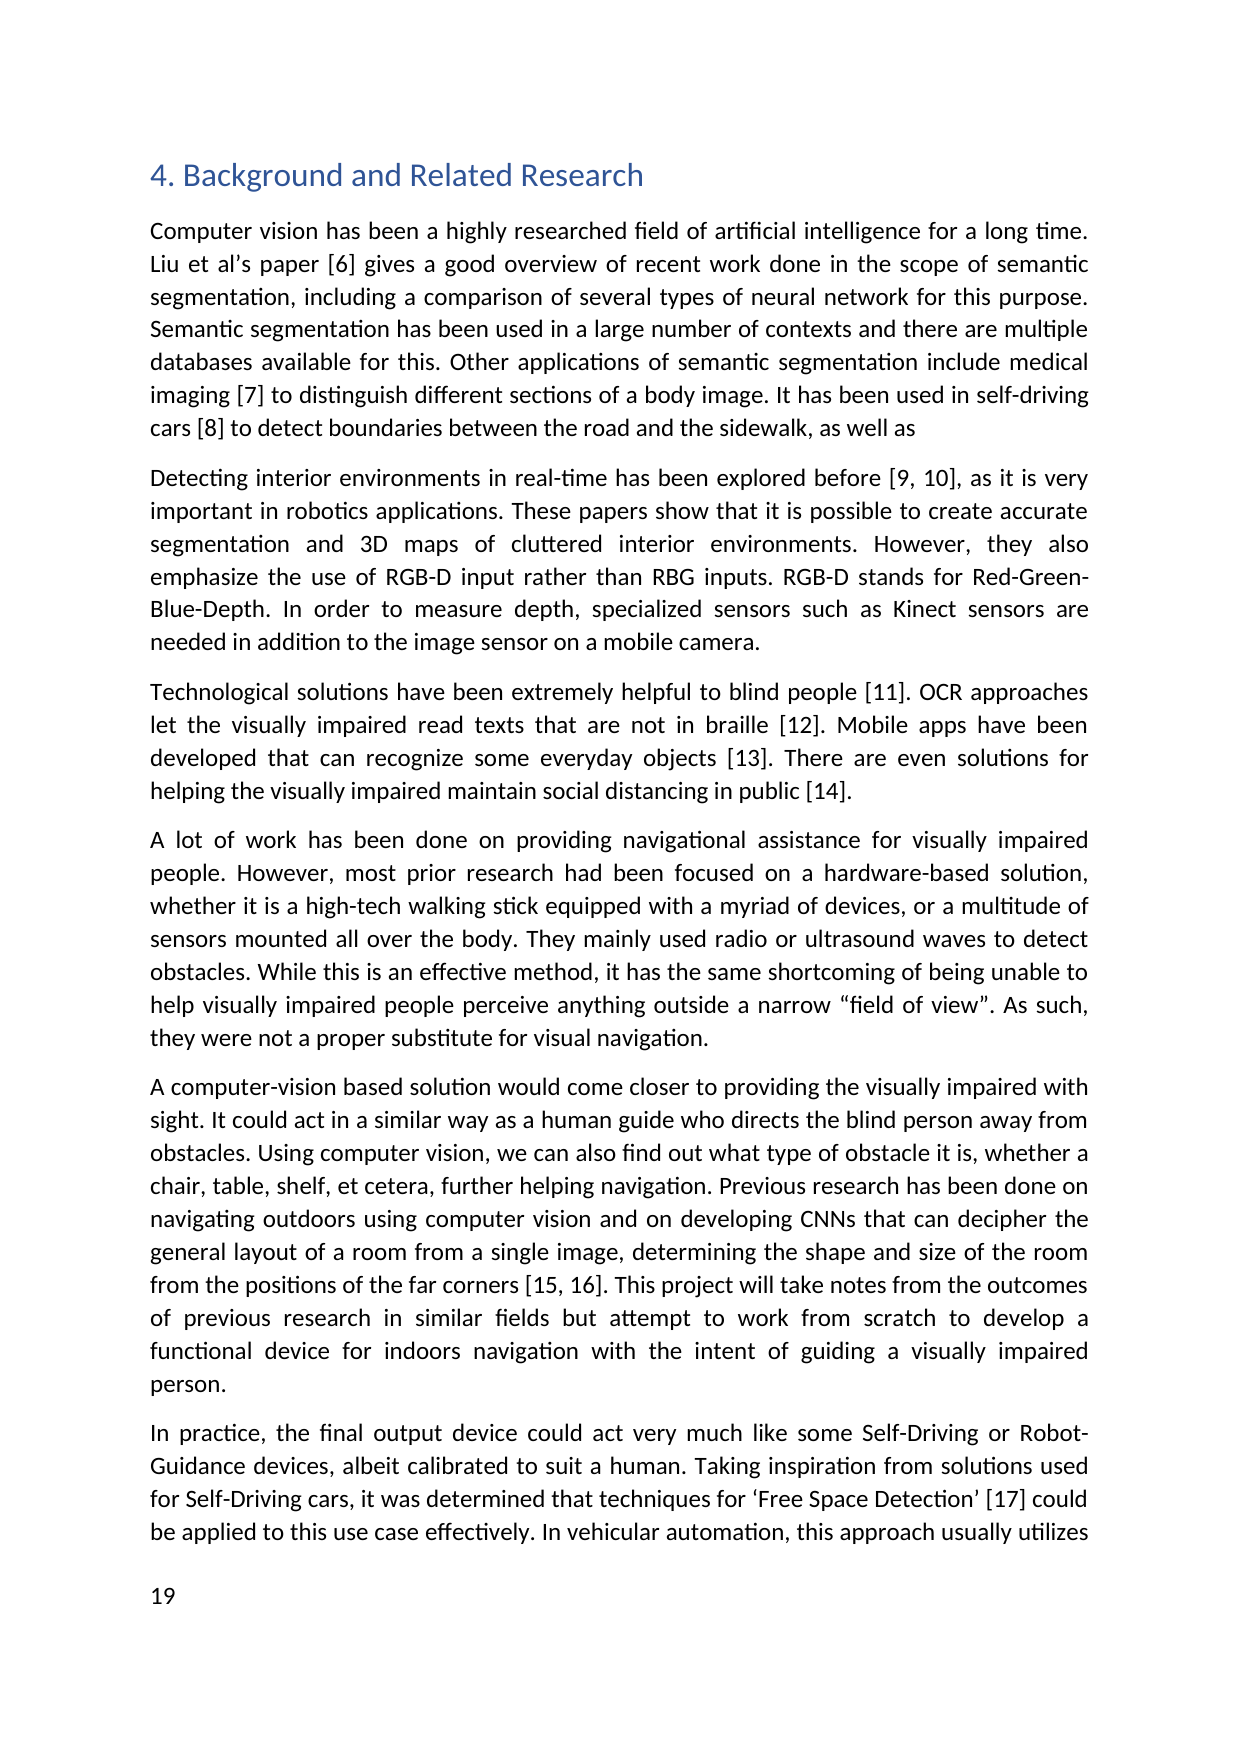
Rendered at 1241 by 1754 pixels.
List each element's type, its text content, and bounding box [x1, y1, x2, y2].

text Detecting interior environments in real-time has been explored before [9, 10], as it is very important in robotics applications. These papers show that it is possible to create accurate segmentation and 3D maps of cluttered interior environments. However, they also emphasize the use of RGB-D input rather than RBG inputs. RGB-D stands for Red-Green-Blue-Depth. In order to measure depth, specialized sensors such as Kinect sensors are needed in addition to the image sensor on a mobile camera. [150, 462, 1090, 657]
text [150, 1417, 1090, 1547]
text Computer vision has been a highly researched field of artificial intelligence for a long time. Liu et al’s paper [6] gives a good overview of recent work done in the scope of semantic segmentation, including a comparison of several types of neural network for this purpose. Semantic segmentation has been used in a large number of contexts and there are multiple databases available for this. Other applications of semantic segmentation include medical imaging [7] to distinguish different sections of a body image. It has been used in self-driving cars [8] to detect boundaries between the road and the sidewalk, as well as [150, 215, 1090, 443]
text Technological solutions have been extremely helpful to blind people [11]. OCR approaches let the visually impaired read texts that are not in braille [12]. Mobile apps have been developed that can recognize some everyday objects [13]. There are even solutions for helping the visually impaired maintain social distancing in public [14]. [150, 676, 1090, 805]
text A lot of work has been done on providing navigational assistance for visually impaired people. However, most prior research had been focused on a hardware-based solution, whether it is a high-tech walking stick equipped with a myriad of devices, or a multitude of sensors mounted all over the body. They mainly used radio or ultrasound waves to detect obstacles. While this is an effective method, it has the same shortcoming of being unable to help visually impaired people perceive anything outside a narrow “field of view”. As such, they were not a proper substitute for visual navigation. [150, 824, 1090, 1052]
subtitle 4. Background and Related Research [150, 154, 1090, 195]
text A computer-vision based solution would come closer to providing the visually impaired with sight. It could act in a similar way as a human guide who directs the blind person away from obstacles. Using computer vision, we can also find out what type of obstacle it is, whether a chair, table, shelf, et cetera, further helping navigation. Previous research has been done on navigating outdoors using computer vision and on developing CNNs that can decipher the general layout of a room from a single image, determining the shape and size of the room from the positions of the far corners [15, 16]. This project will take notes from the outcomes of previous research in similar fields but attempt to work from scratch to develop a functional device for indoors navigation with the intent of guiding a visually impaired person. [150, 1071, 1090, 1398]
